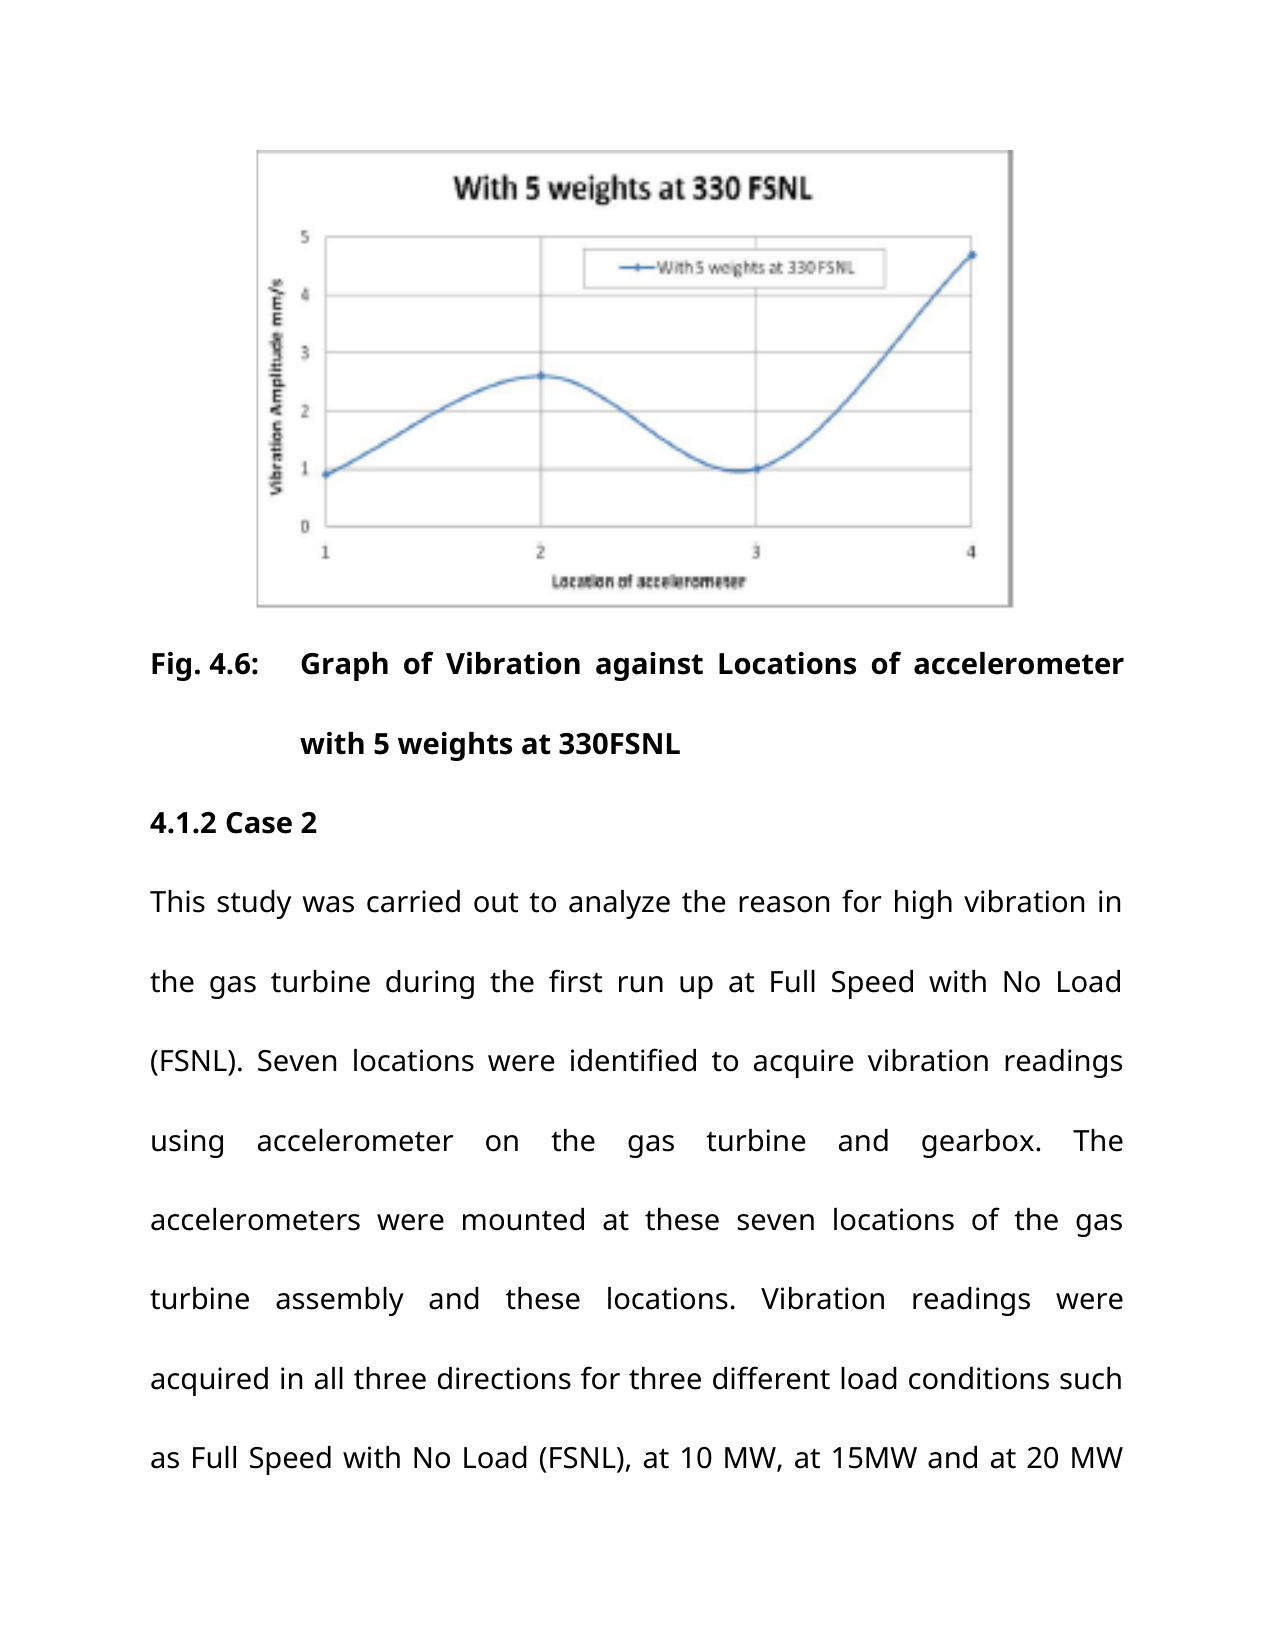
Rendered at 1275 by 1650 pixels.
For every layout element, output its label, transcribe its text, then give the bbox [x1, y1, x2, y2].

picture [256, 150, 1019, 616]
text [150, 882, 1125, 1477]
text 4.1.2 Case 2 [150, 802, 1125, 842]
text Fig. 4.6: Graph of Vibration against Locations of accelerometer with 5 weights at 330FSNL [150, 643, 1125, 763]
